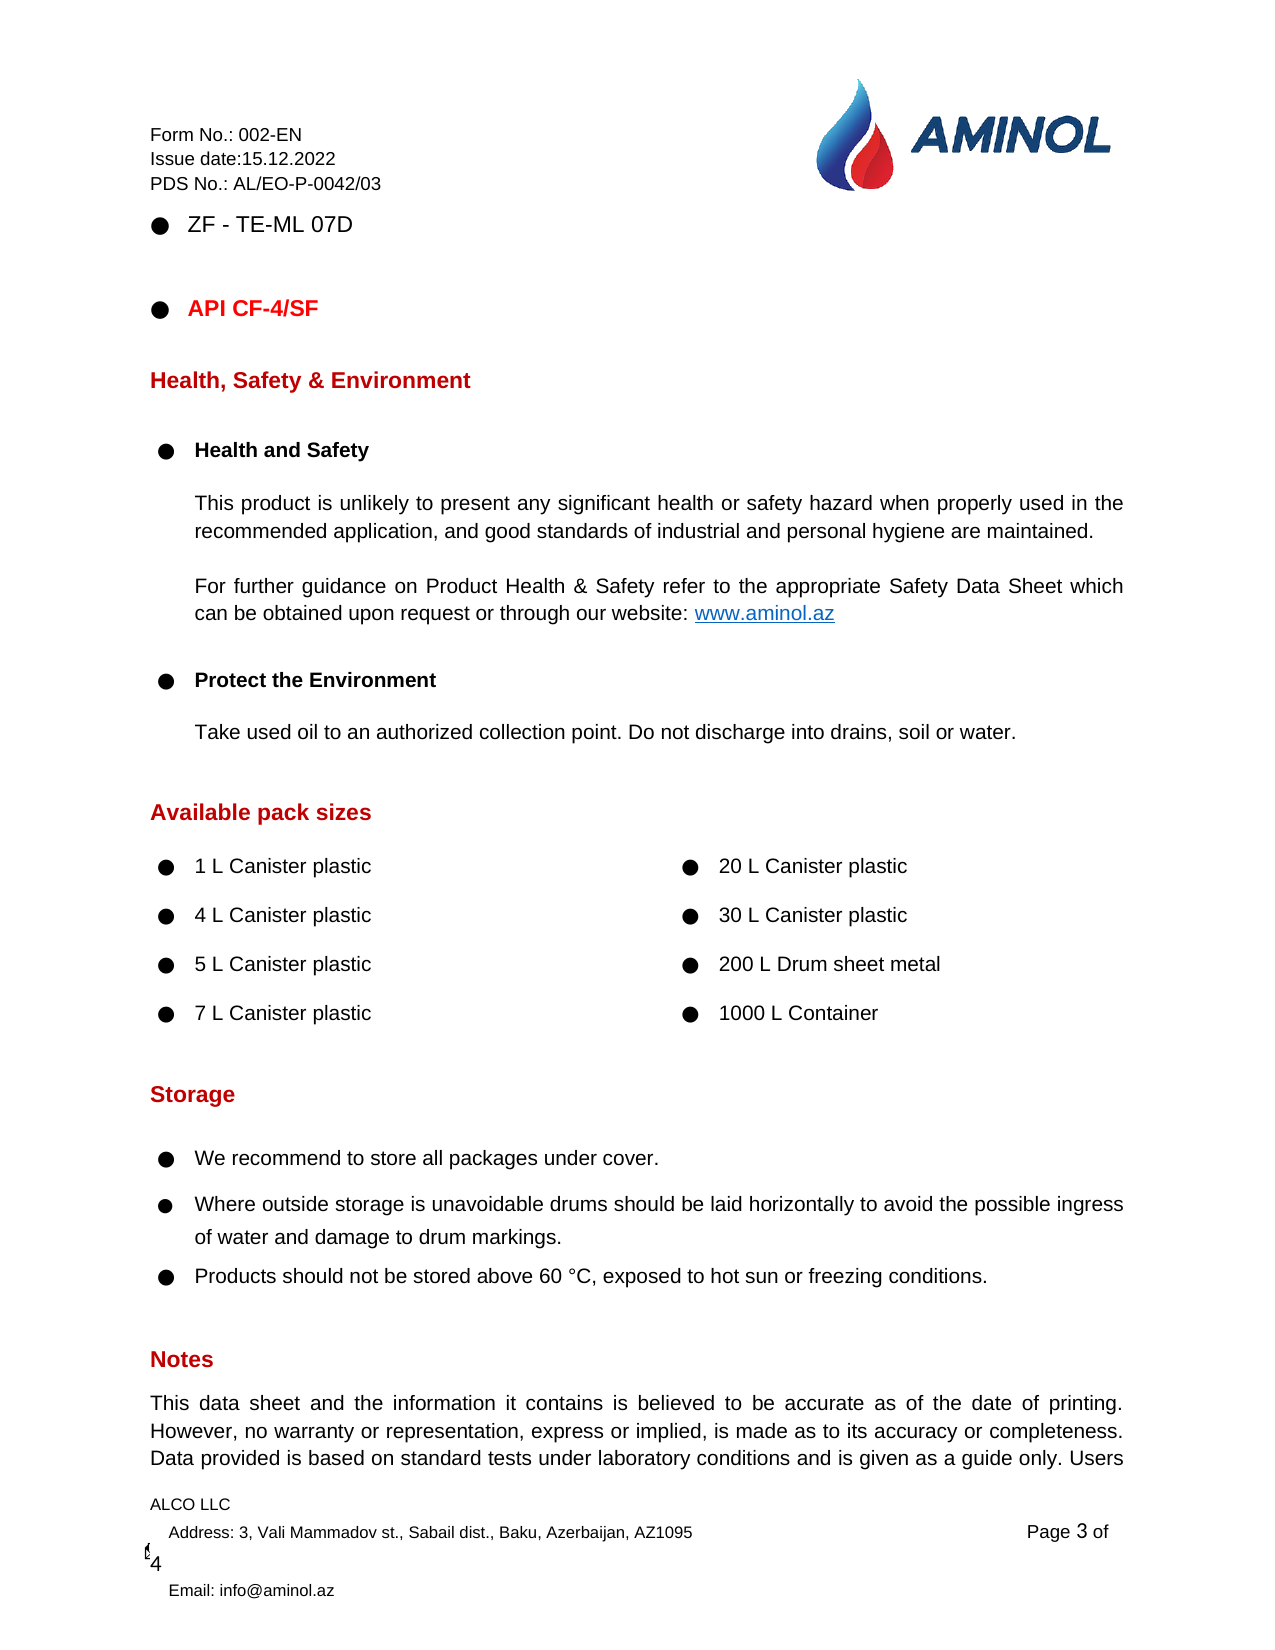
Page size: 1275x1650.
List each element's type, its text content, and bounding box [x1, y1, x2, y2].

list 20 L Canister plastic [681, 842, 1125, 885]
list Protect the Environment [157, 656, 1125, 699]
list ZF - TE-ML 07D [150, 198, 1125, 245]
list Health and Safety [157, 427, 1125, 470]
list 1000 L Container [681, 989, 1125, 1032]
list 7 L Canister plastic [157, 989, 601, 1032]
text This product is unlikely to present any significant health or safety hazard when properly used in the recommended application, and good standards of industrial and personal hygiene are maintained. [194, 491, 1125, 543]
list API CF-4/SF [150, 282, 1125, 329]
text Storage [150, 1081, 1125, 1108]
text Take used oil to an authorized collection point. Do not discharge into drains, soil or water. [194, 720, 1125, 744]
list 1 L Canister plastic [157, 842, 601, 885]
list We recommend to store all packages under cover. [157, 1134, 1125, 1177]
list 5 L Canister plastic [157, 940, 601, 983]
list Products should not be stored above 60 °C, exposed to hot sun or freezing conditions. [157, 1253, 1125, 1295]
picture [143, 1540, 150, 1560]
list 30 L Canister plastic [681, 891, 1125, 934]
list 200 L Drum sheet metal [681, 940, 1125, 983]
text Health, Safety & Environment [150, 367, 1125, 393]
text Available pack sizes [150, 799, 1125, 826]
text For further guidance on Product Health & Safety refer to the appropriate Safety Data Sheet which can be obtained upon request or through our website: www.aminol.az [194, 574, 1125, 625]
text Notes [150, 1346, 1125, 1372]
list Where outside storage is unavoidable drums should be laid horizontally to avoid the possible ingress of water and damage to drum markings. [157, 1183, 1125, 1249]
list 4 L Canister plastic [157, 891, 601, 934]
picture [806, 74, 1125, 198]
